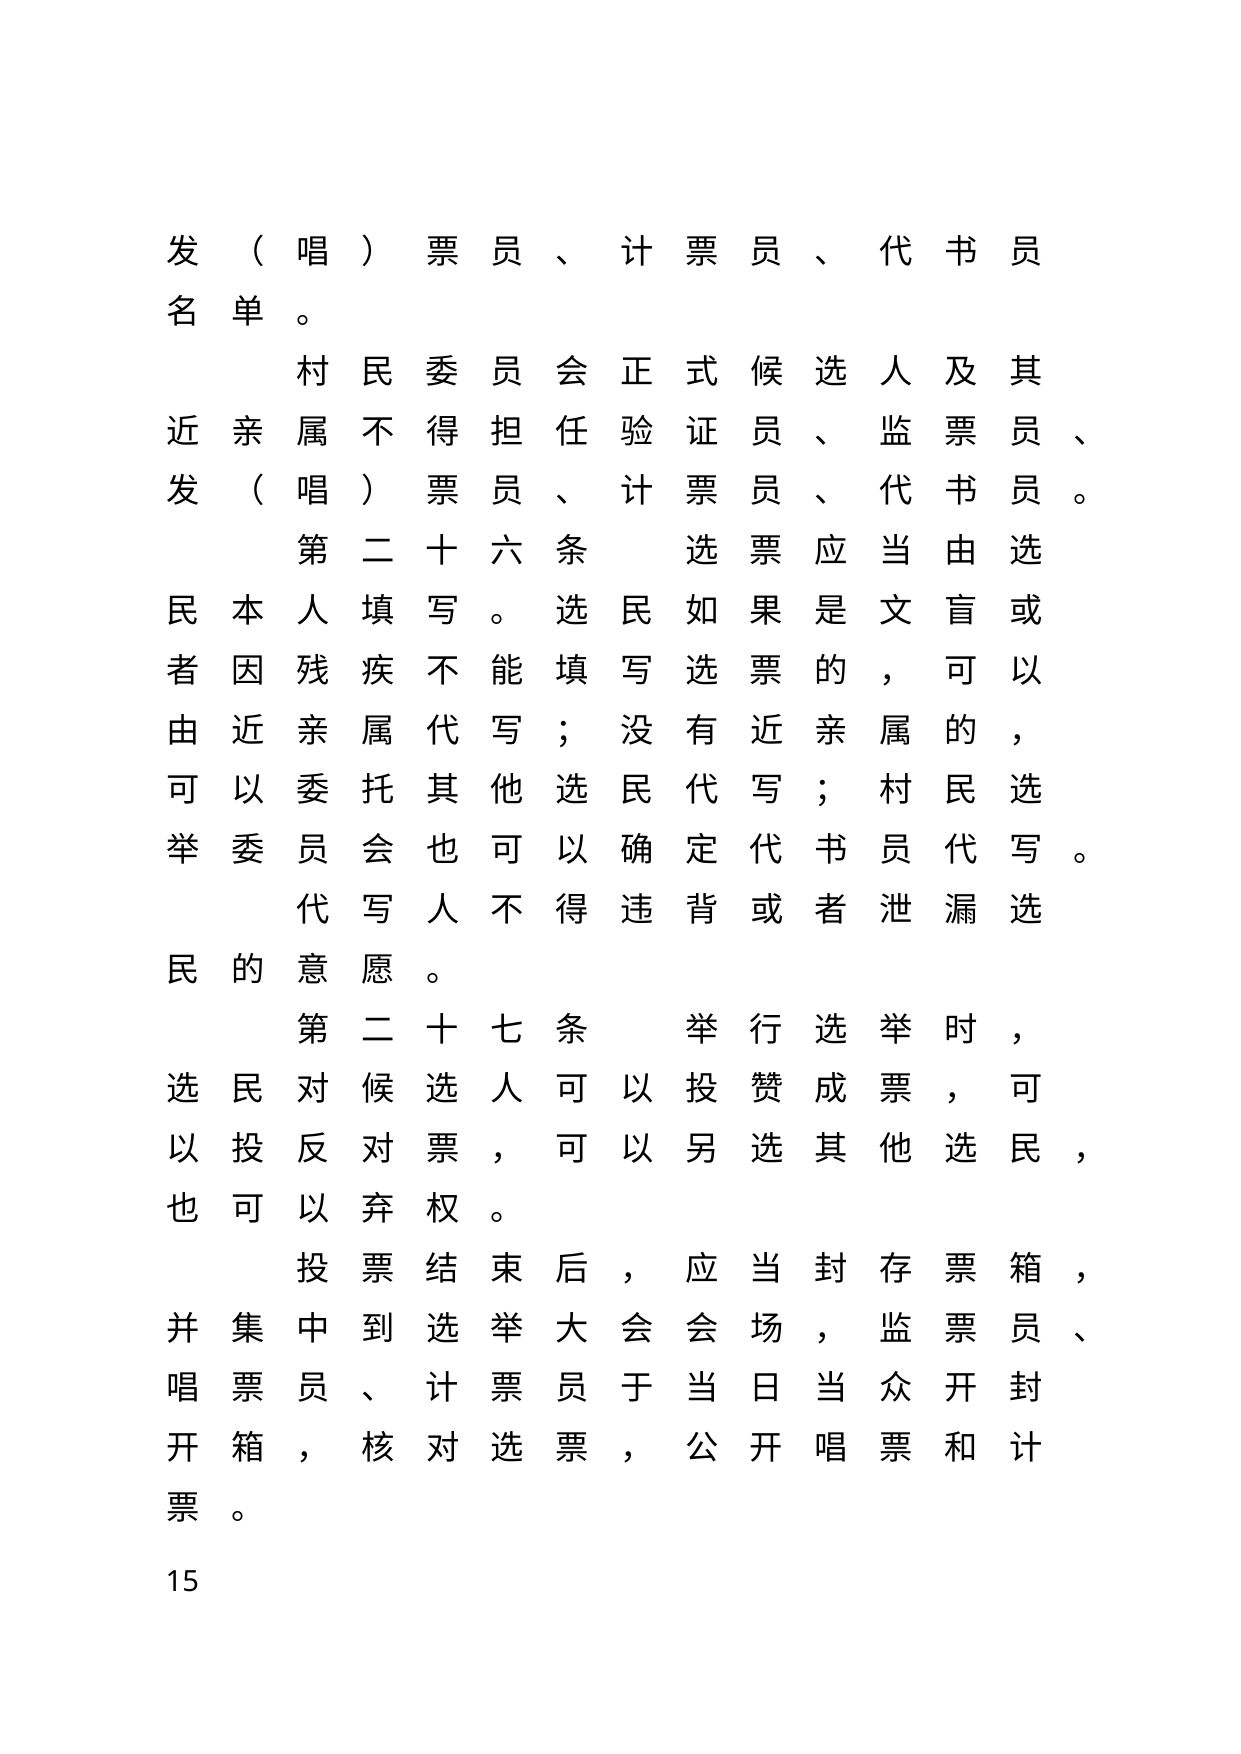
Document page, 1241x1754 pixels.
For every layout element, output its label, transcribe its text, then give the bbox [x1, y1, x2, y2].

text 投票结束后，应当封存票箱，并集中到选举大会会场，监票员、唱票员、计票员于当日当众开封开箱，核对选票，公开唱票和计票。 [167, 1236, 1074, 1535]
text 第二十七条 举行选举时，选民对候选人可以投赞成票，可以投反对票，可以另选其他选民，也可以弃权。 [167, 997, 1074, 1236]
text 第二十六条 选票应当由选民本人填写。选民如果是文盲或者因残疾不能填写选票的，可以由近亲属代写；没有近亲属的，可以委托其他选民代写；村民选举委员会也可以确定代书员代写。 [167, 518, 1074, 877]
text 代写人不得违背或者泄漏选民的意愿。 [167, 877, 1074, 997]
text 村民委员会正式候选人及其近亲属不得担任验证员、监票员、发（唱）票员、计票员、代书员。 [167, 339, 1074, 518]
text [167, 219, 1074, 339]
